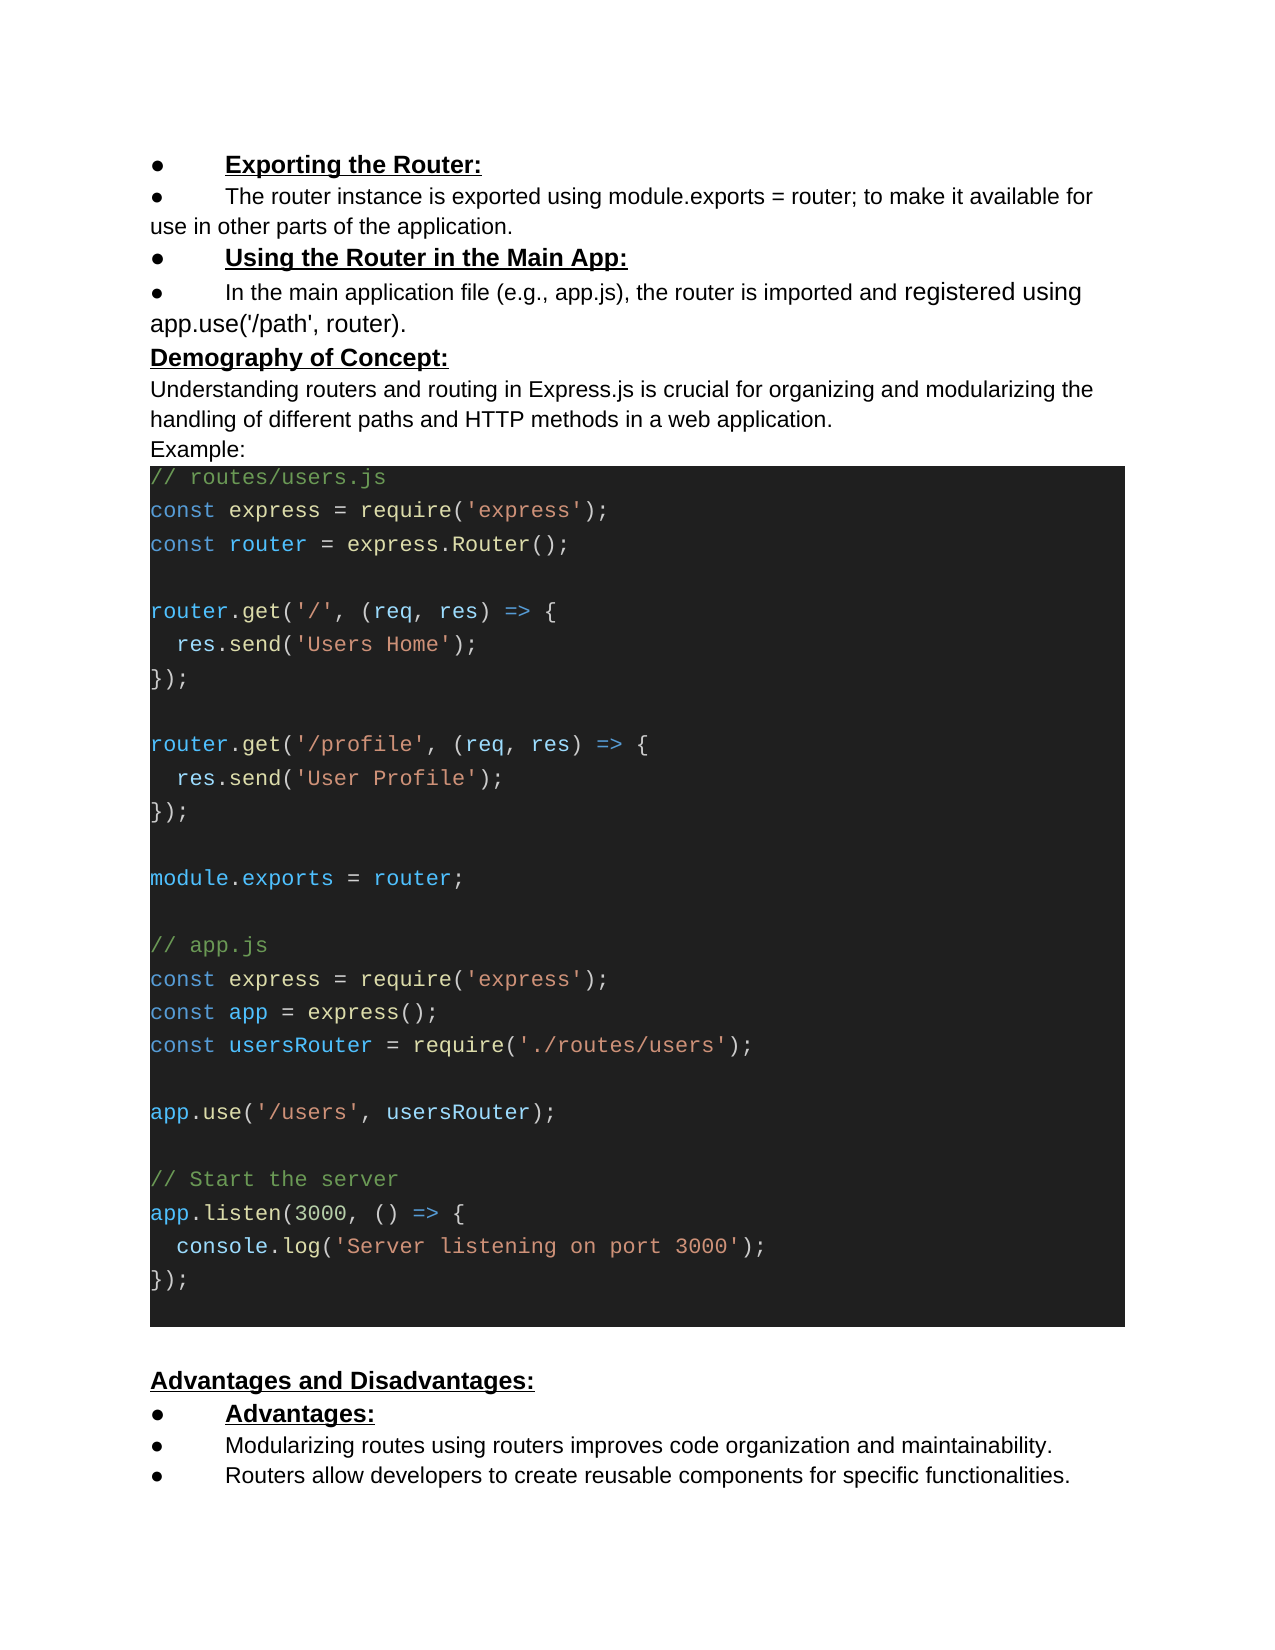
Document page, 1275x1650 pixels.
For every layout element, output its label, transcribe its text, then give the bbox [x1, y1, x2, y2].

list Using the Router in the Main App: [150, 243, 1125, 272]
list Modularizing routes using routers improves code organization and maintainability. [150, 1432, 1125, 1458]
text router.get('/profile', (req, res) => { [150, 734, 1125, 758]
text const express = require('express'); [150, 968, 1125, 992]
list Exporting the Router: [150, 150, 1125, 179]
text // routes/users.js [150, 466, 1125, 491]
text const express = require('express'); [150, 499, 1125, 524]
text res.send('User Profile'); [150, 767, 1125, 792]
text Advantages and Disadvantages: [150, 1366, 1125, 1394]
list The router instance is exported using module.exports = router; to make it available for use in other parts of the application. [150, 183, 1125, 239]
text res.send('Users Home'); [150, 633, 1125, 658]
text Understanding routers and routing in Express.js is crucial for organizing and modularizing the handling of different paths and HTTP methods in a web application. [150, 376, 1125, 432]
list Advantages: [150, 1399, 1125, 1427]
text }); [150, 801, 1125, 825]
list In the main application file (e.g., app.js), the router is imported and registered using app.use('/path', router). [150, 276, 1125, 338]
text app.listen(3000, () => { [150, 1202, 1125, 1227]
text // Start the server [150, 1168, 1125, 1193]
text Demography of Concept: [150, 342, 1125, 371]
text Example: [150, 436, 1125, 462]
text const app = express(); [150, 1001, 1125, 1026]
text router.get('/', (req, res) => { [150, 600, 1125, 625]
text // app.js [150, 934, 1125, 959]
text app.use('/users', usersRouter); [150, 1101, 1125, 1126]
text }); [150, 667, 1125, 692]
text const router = express.Router(); [150, 533, 1125, 558]
list Routers allow developers to create reusable components for specific functionalities. [150, 1462, 1125, 1488]
text const usersRouter = require('./routes/users'); [150, 1034, 1125, 1059]
text }); [150, 1269, 1125, 1293]
text console.log('Server listening on port 3000'); [150, 1235, 1125, 1260]
text module.exports = router; [150, 867, 1125, 892]
